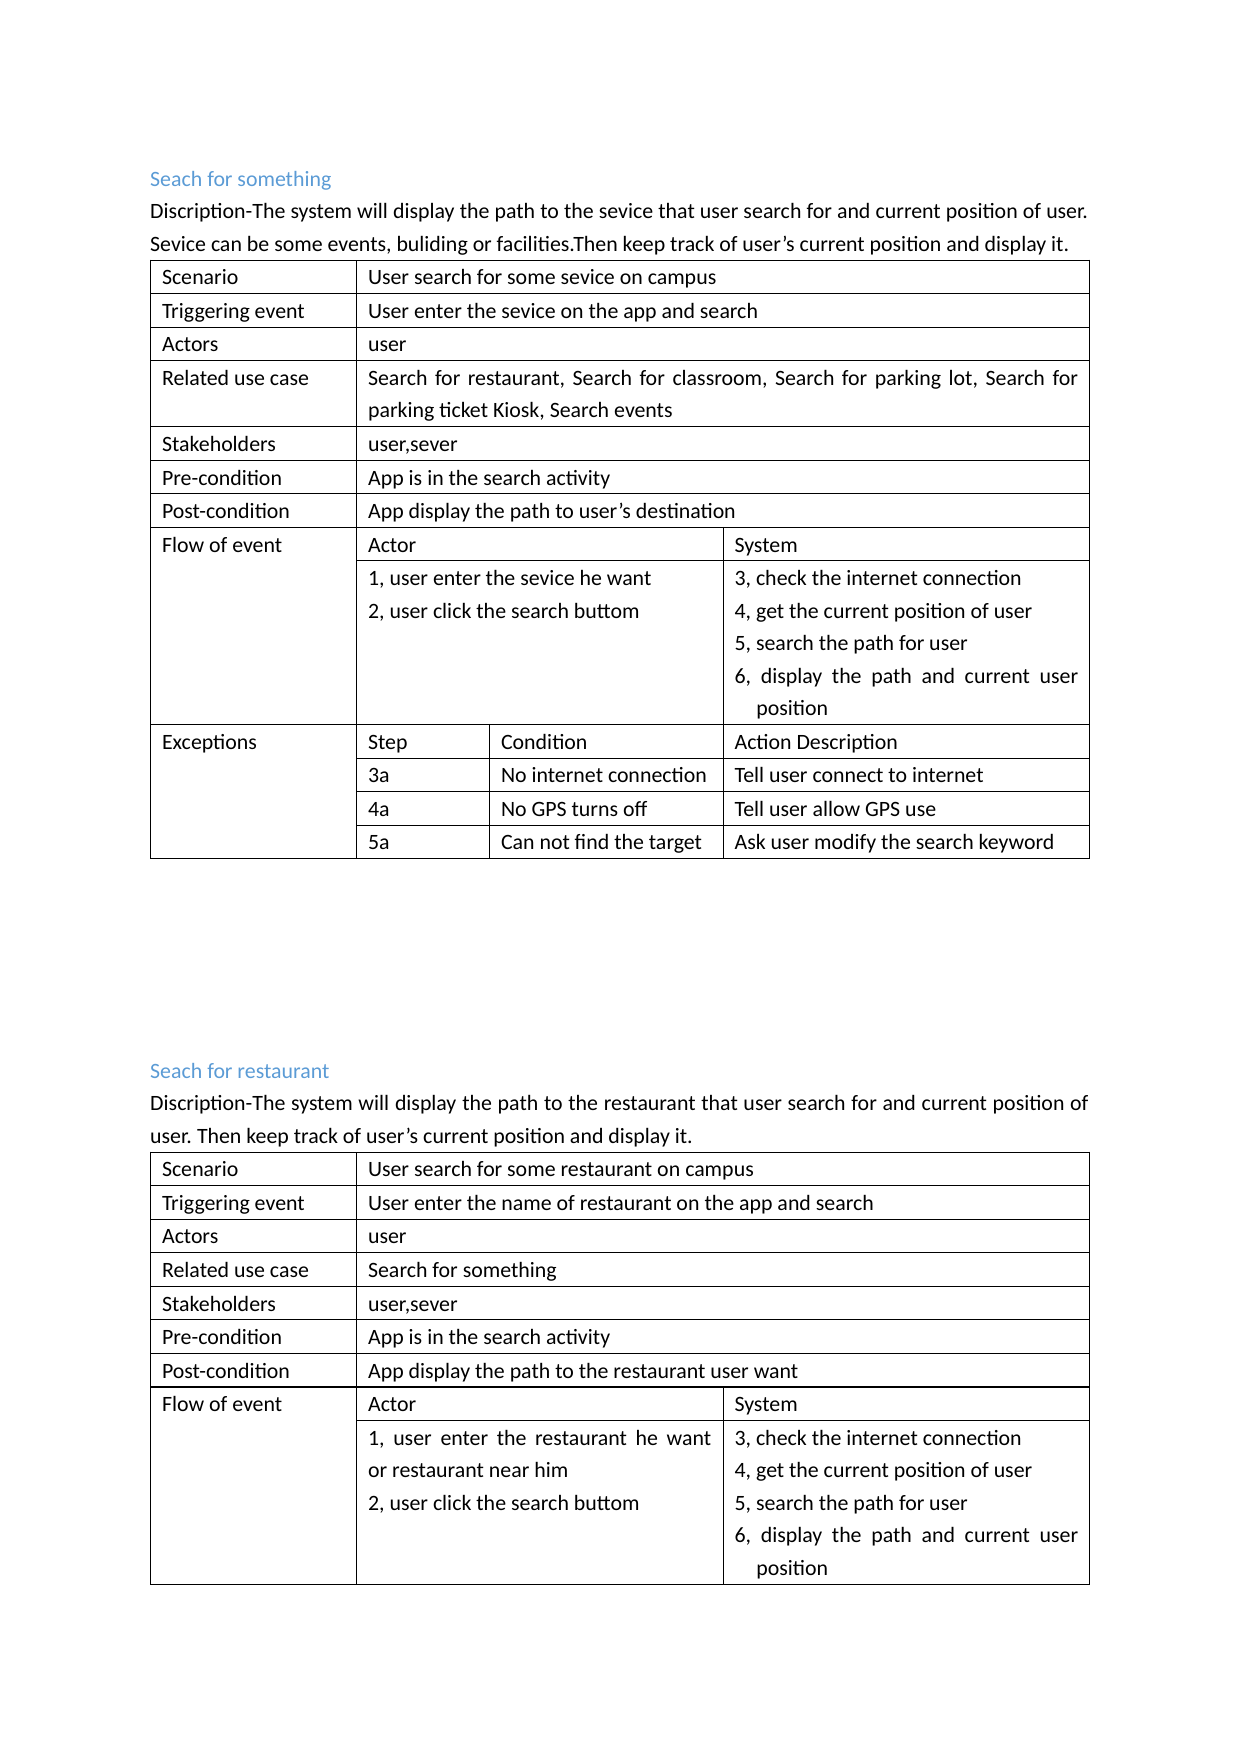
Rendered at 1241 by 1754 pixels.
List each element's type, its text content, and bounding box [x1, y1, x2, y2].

table_cell Actor [357, 1388, 723, 1420]
table_cell User enter the sevice on the app and search [357, 294, 1089, 327]
table_cell Flow of event [151, 1388, 356, 1583]
text Discription-The system will display the path to the sevice that user search for and current position of user. Sevice can be some events, buliding or facilities.Then keep track of user’s current position and display it. [150, 194, 1090, 259]
table_cell Pre-condition [151, 1320, 356, 1353]
table_cell App is in the search activity [357, 1320, 1089, 1353]
table_cell 4a [357, 792, 489, 824]
table_header User search for some sevice on campus [357, 261, 1089, 293]
table_cell Ask user modify the search keyword [724, 826, 1089, 858]
table_cell Tell user allow GPS use [724, 792, 1089, 824]
table_cell Post-condition [151, 494, 356, 527]
table_header Scenario [151, 261, 356, 293]
table_cell Tell user connect to internet [724, 759, 1089, 791]
table_cell Search for restaurant, Search for classroom, Search for parking lot, Search for parking ticket Kiosk, Search events [357, 361, 1089, 426]
table_header Scenario [151, 1153, 356, 1185]
table_cell Triggering event [151, 1186, 356, 1219]
text Seach for something [150, 162, 1090, 194]
table_cell User enter the name of restaurant on the app and search [357, 1186, 1089, 1219]
table_cell Post-condition [151, 1354, 356, 1386]
table_cell 5a [357, 826, 489, 858]
table_cell user [357, 1220, 1089, 1252]
table_cell Stakeholders [151, 1287, 356, 1319]
table_cell Exceptions [151, 725, 356, 858]
table_cell user,sever [357, 427, 1089, 460]
table_cell Triggering event [151, 294, 356, 327]
table_cell Flow of event [151, 528, 356, 724]
table_header User search for some restaurant on campus [357, 1153, 1089, 1185]
table_cell Actor [357, 528, 723, 560]
table_cell Step [357, 725, 489, 757]
table_cell 1, user enter the restaurant he want or restaurant near him 2, user click the search buttom [357, 1421, 723, 1583]
table_cell No GPS turns off [490, 792, 723, 824]
table_cell 3, check the internet connection 4, get the current position of user 5, search the path for user 6, display the path and current user position [724, 561, 1089, 724]
table_cell user [357, 328, 1089, 360]
table_cell Can not find the target [490, 826, 723, 858]
table_cell App is in the search activity [357, 461, 1089, 493]
table_cell Action Description [724, 725, 1089, 757]
table_cell System [724, 528, 1089, 560]
table_cell Related use case [151, 361, 356, 426]
text Seach for restaurant [150, 1054, 1090, 1087]
table_cell 3a [357, 759, 489, 791]
table_cell App display the path to the restaurant user want [357, 1354, 1089, 1386]
table_cell App display the path to user’s destination [357, 494, 1089, 527]
table_cell Pre-condition [151, 461, 356, 493]
table_cell Search for something [357, 1253, 1089, 1286]
table_cell Stakeholders [151, 427, 356, 460]
table_cell Actors [151, 328, 356, 360]
table_cell 1, user enter the sevice he want 2, user click the search buttom [357, 561, 723, 724]
text Discription-The system will display the path to the restaurant that user search for and current position of user. Then keep track of user’s current position and display it. [150, 1087, 1090, 1152]
table_cell Condition [490, 725, 723, 757]
table_cell No internet connection [490, 759, 723, 791]
table_cell user,sever [357, 1287, 1089, 1319]
table_cell Actors [151, 1220, 356, 1252]
table_cell Related use case [151, 1253, 356, 1286]
table_cell 3, check the internet connection 4, get the current position of user 5, search the path for user 6, display the path and current user position [724, 1421, 1089, 1583]
table_cell System [724, 1388, 1089, 1420]
